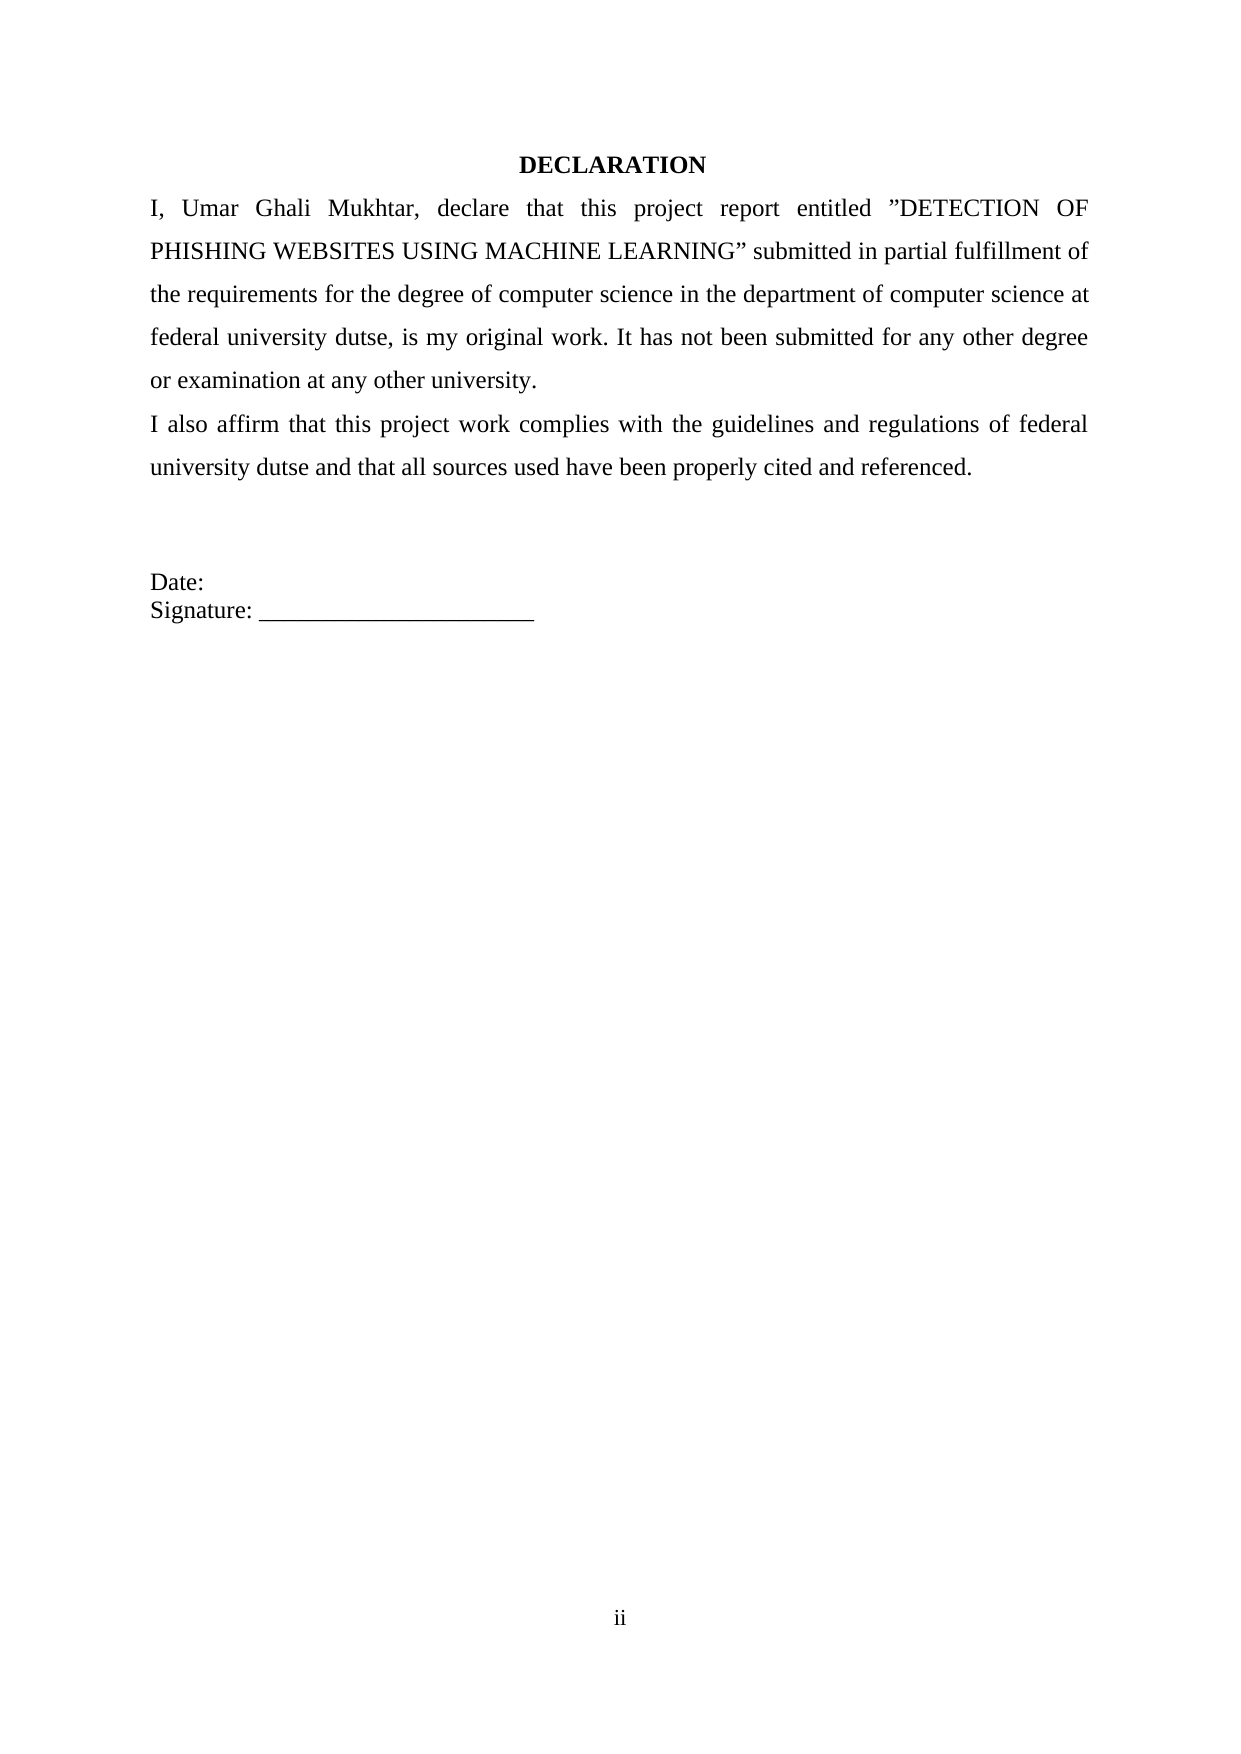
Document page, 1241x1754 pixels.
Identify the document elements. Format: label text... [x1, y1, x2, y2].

text Signature: ______________________ [150, 596, 1090, 624]
text I, Umar Ghali Mukhtar, declare that this project report entitled ”DETECTION OF PHISHING WEBSITES USING MACHINE LEARNING” submitted in partial fulfillment of the requirements for the degree of computer science in the department of computer science at federal university dutse, is my original work. It has not been submitted for any other degree or examination at any other university. [150, 193, 1090, 394]
text I also affirm that this project work complies with the guidelines and regulations of federal university dutse and that all sources used have been properly cited and referenced. [150, 409, 1090, 481]
text DECLARATION [250, 150, 934, 179]
text Date: [150, 567, 1090, 596]
